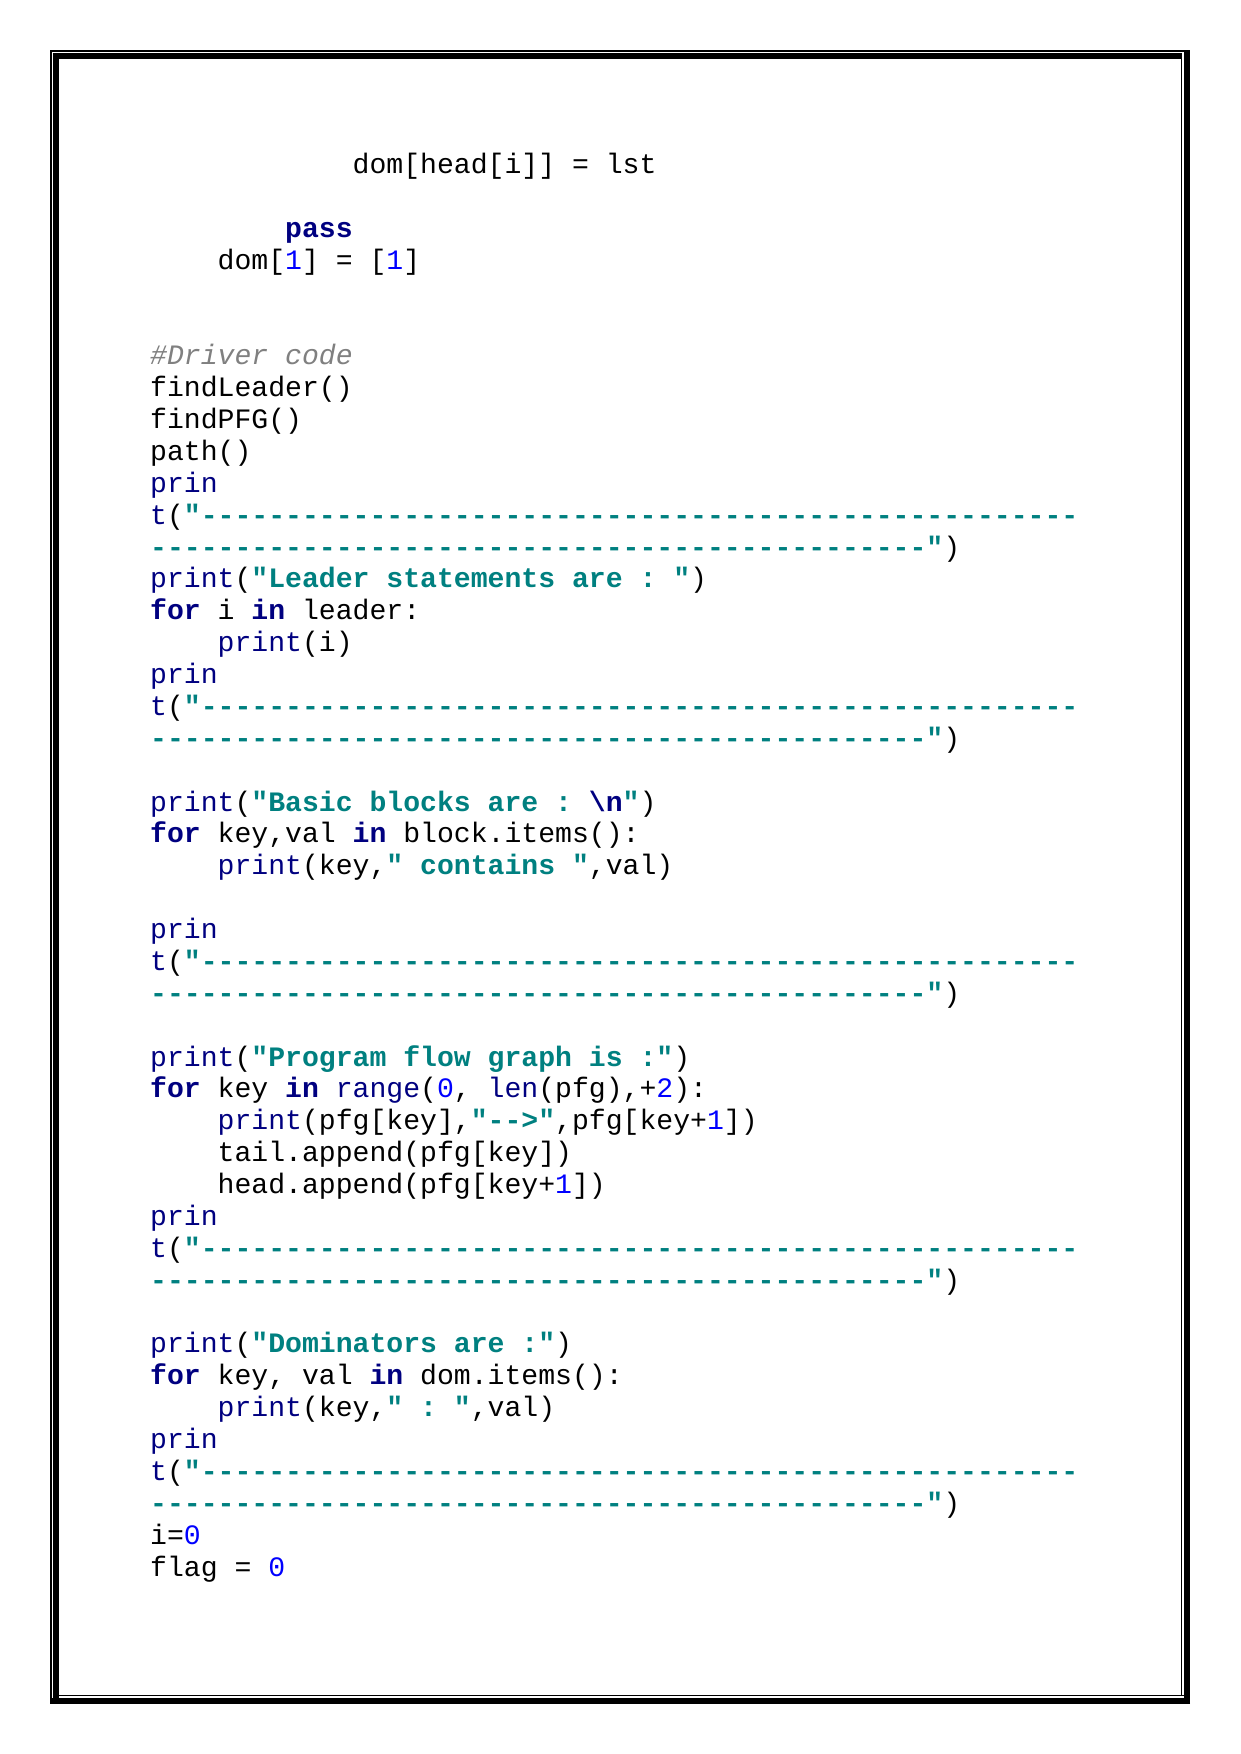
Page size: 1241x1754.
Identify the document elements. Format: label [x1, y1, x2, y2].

text [150, 150, 1090, 1584]
